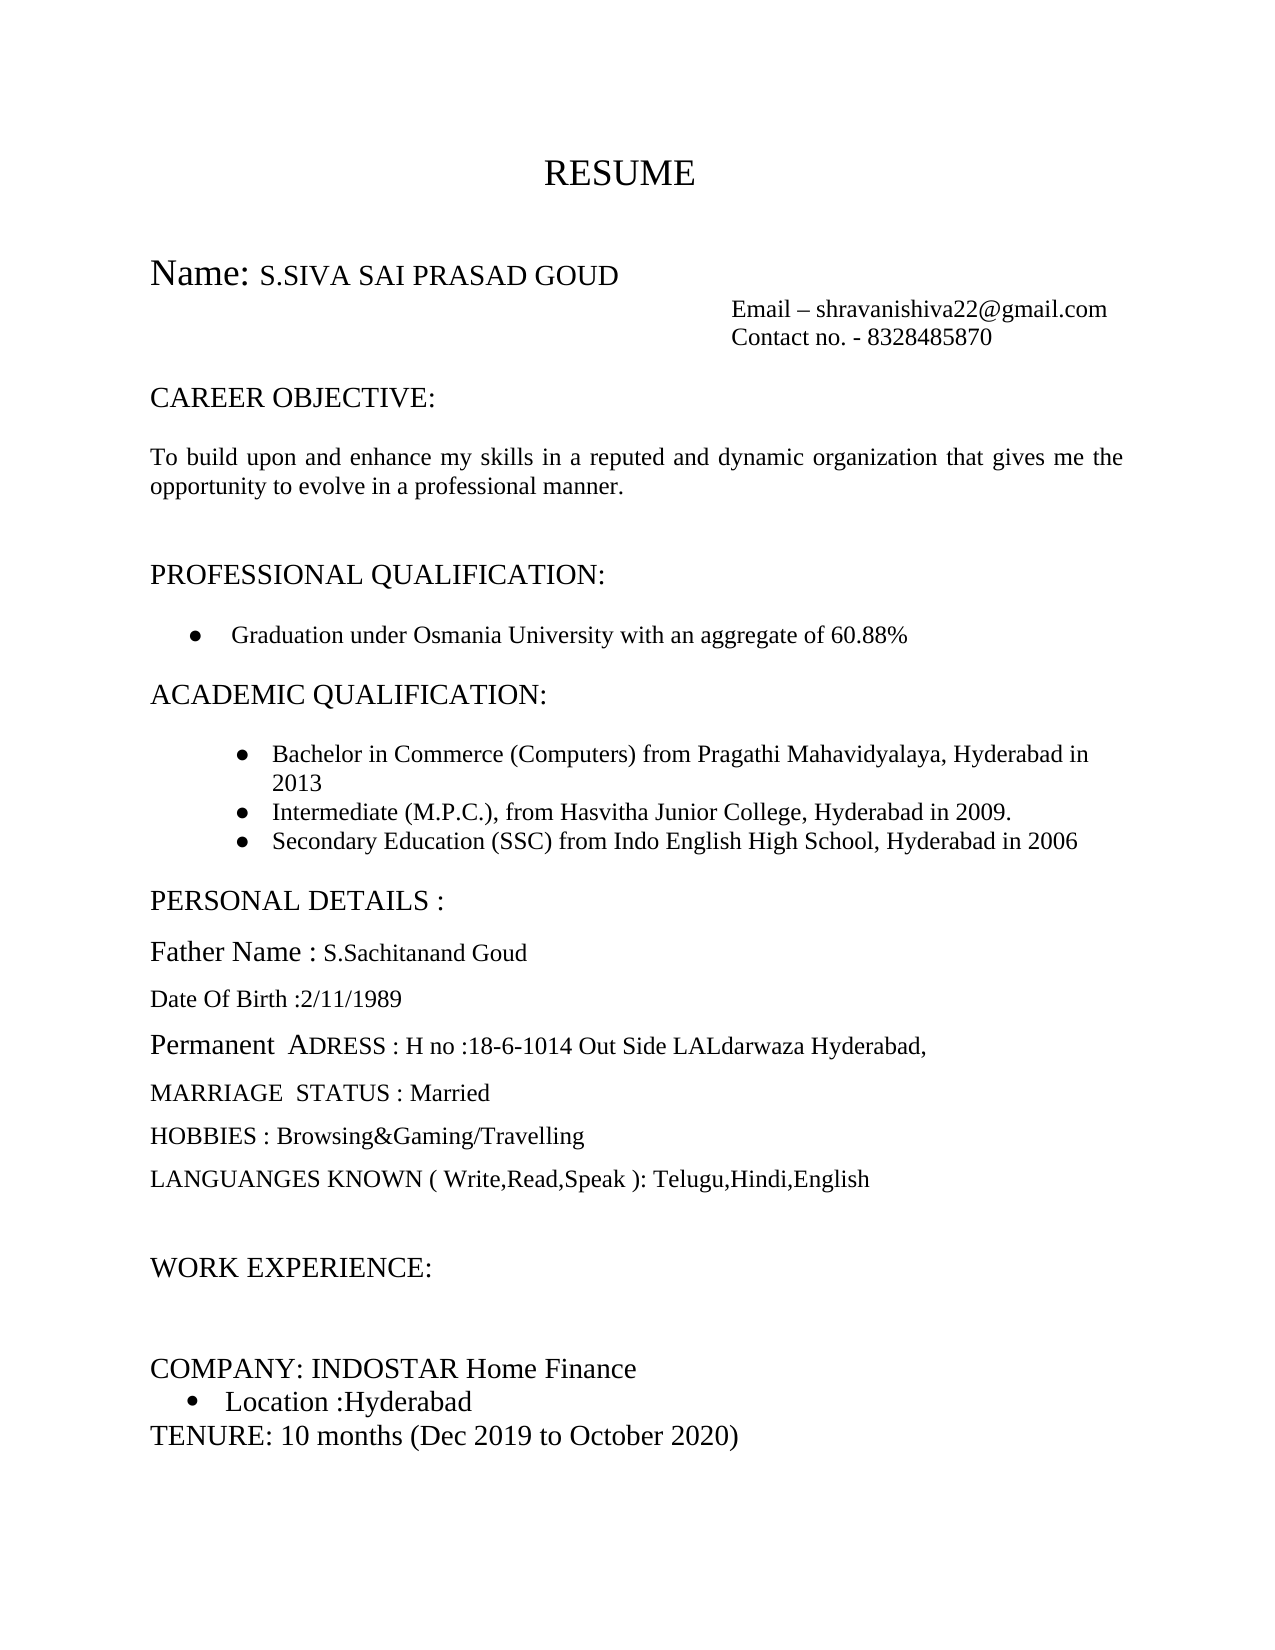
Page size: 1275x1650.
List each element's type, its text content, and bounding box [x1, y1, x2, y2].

text Father Name : S.Sachitanand Goud [150, 934, 1125, 967]
list Location :Hyderabad [187, 1384, 1125, 1418]
text COMPANY: INDOSTAR Home Finance [150, 1351, 1125, 1384]
text Contact no. - 8328485870 [150, 322, 1200, 351]
text PERSONAL DETAILS : [150, 883, 1125, 917]
text PROFESSIONAL QUALIFICATION: [150, 557, 1125, 591]
text HOBBIES : Browsing&Gaming/Travelling [150, 1121, 1125, 1149]
text CAREER OBJECTIVE: [150, 380, 1125, 413]
text ACADEMIC QUALIFICATION: [150, 677, 1125, 711]
text Date Of Birth :2/11/1989 [150, 984, 1125, 1013]
text LANGUANGES KNOWN ( Write,Read,Speak ): Telugu,Hindi,English [150, 1164, 1125, 1193]
list Secondary Education (SSC) from Indo English High School, Hyderabad in 2006 [234, 826, 1125, 855]
list Graduation under Osmania University with an aggregate of 60.88% [188, 619, 1125, 648]
text To build upon and enhance my skills in a reputed and dynamic organization that gives me the opportunity to evolve in a professional manner. [150, 442, 1125, 500]
text Email – shravanishiva22@gmail.com [150, 294, 1200, 322]
text RESUME [150, 150, 1125, 193]
list Bachelor in Commerce (Computers) from Pragathi Mahavidyalaya, Hyderabad in 2013 [234, 739, 1125, 797]
text MARRIAGE STATUS : Married [150, 1078, 1125, 1106]
text TENURE: 10 months (Dec 2019 to October 2020) [150, 1418, 1125, 1451]
text Permanent ADRESS : H no :18-6-1014 Out Side LALdarwaza Hyderabad, [150, 1027, 1125, 1061]
text Name: S.SIVA SAI PRASAD GOUD [150, 251, 1125, 294]
text WORK EXPERIENCE: [150, 1250, 1125, 1284]
list Intermediate (M.P.C.), from Hasvitha Junior College, Hyderabad in 2009. [234, 797, 1125, 826]
